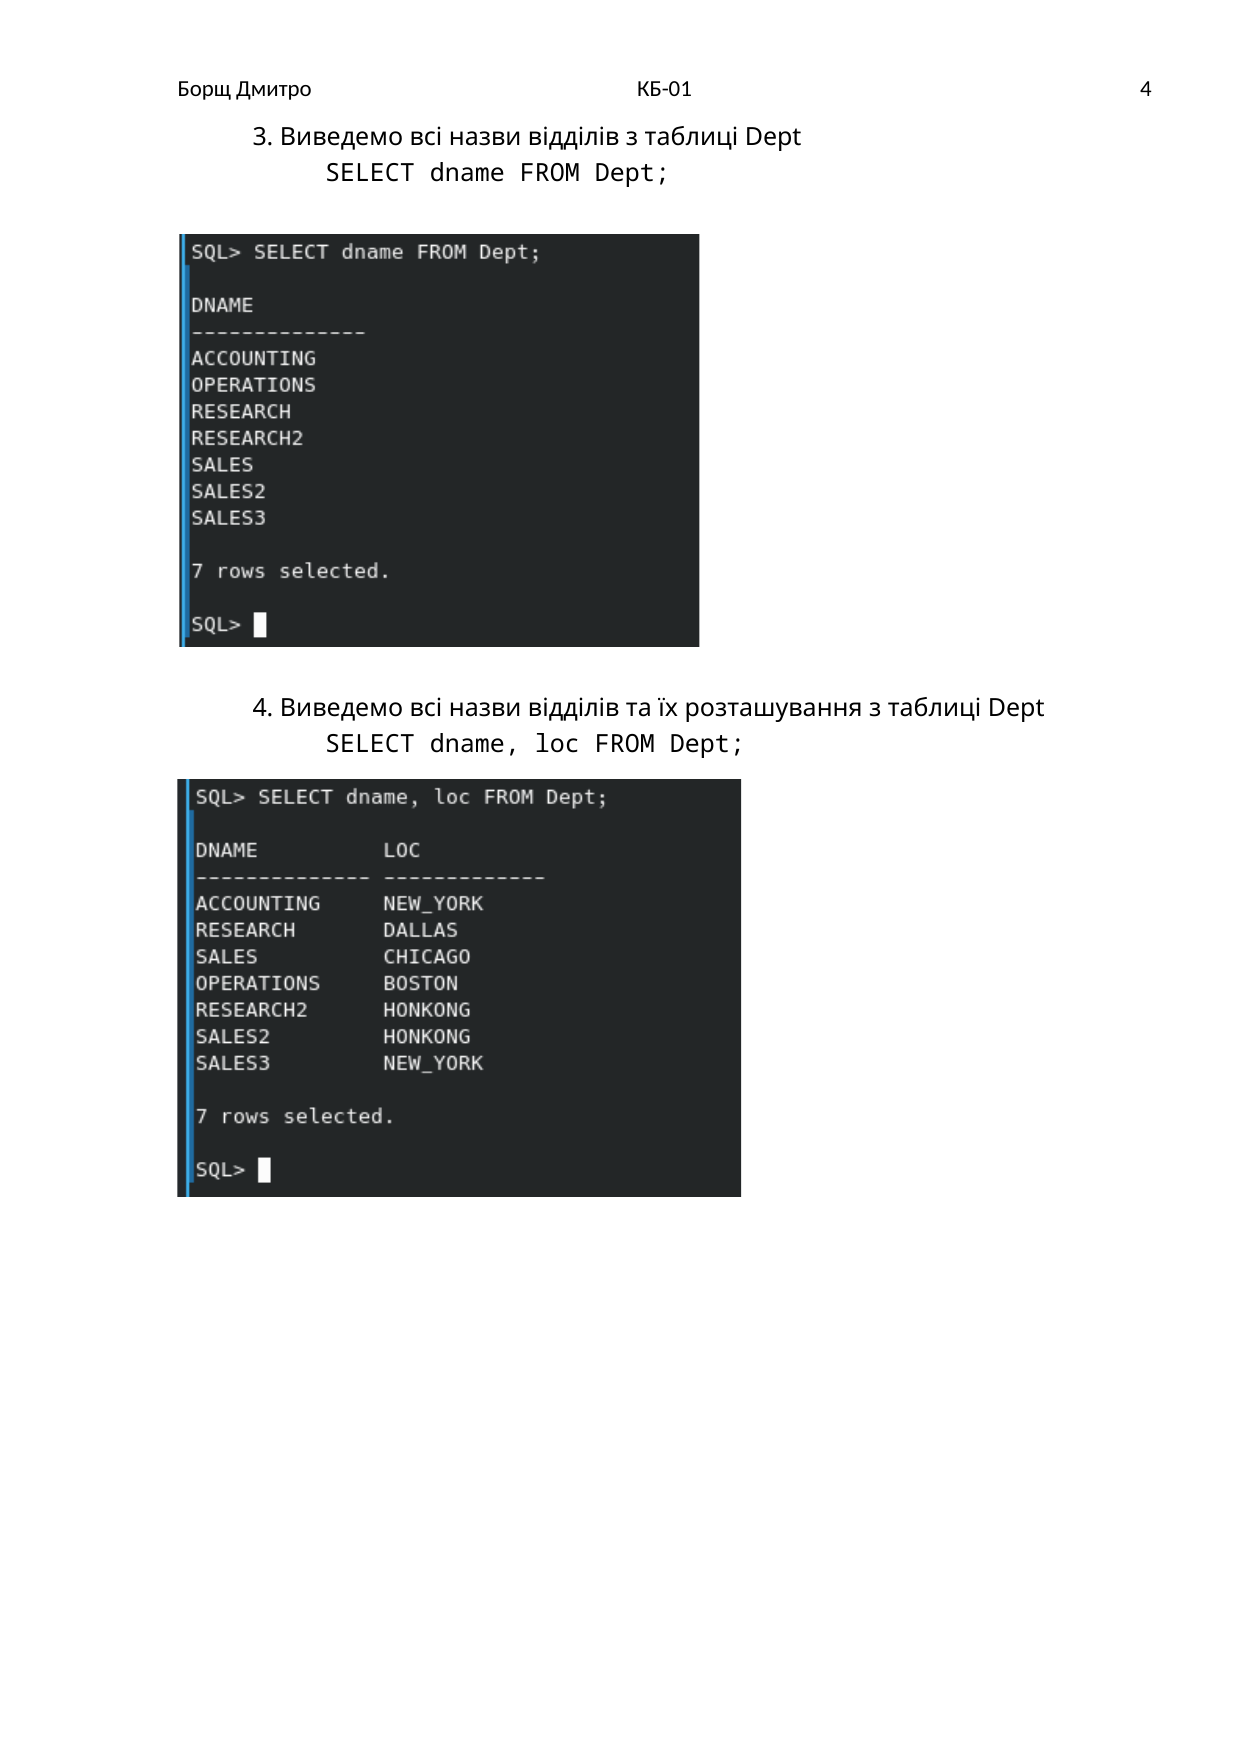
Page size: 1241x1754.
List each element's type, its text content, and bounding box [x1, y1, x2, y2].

picture [177, 779, 742, 1197]
picture [179, 234, 700, 647]
list 3. Виведемо всі назви відділів з таблиці Dept SELECT dname FROM Dept; [252, 118, 1152, 189]
list 4. Виведемо всі назви відділів та їх розташування з таблиці Dept SELECT dname, loc FROM Dept; [252, 689, 1152, 760]
